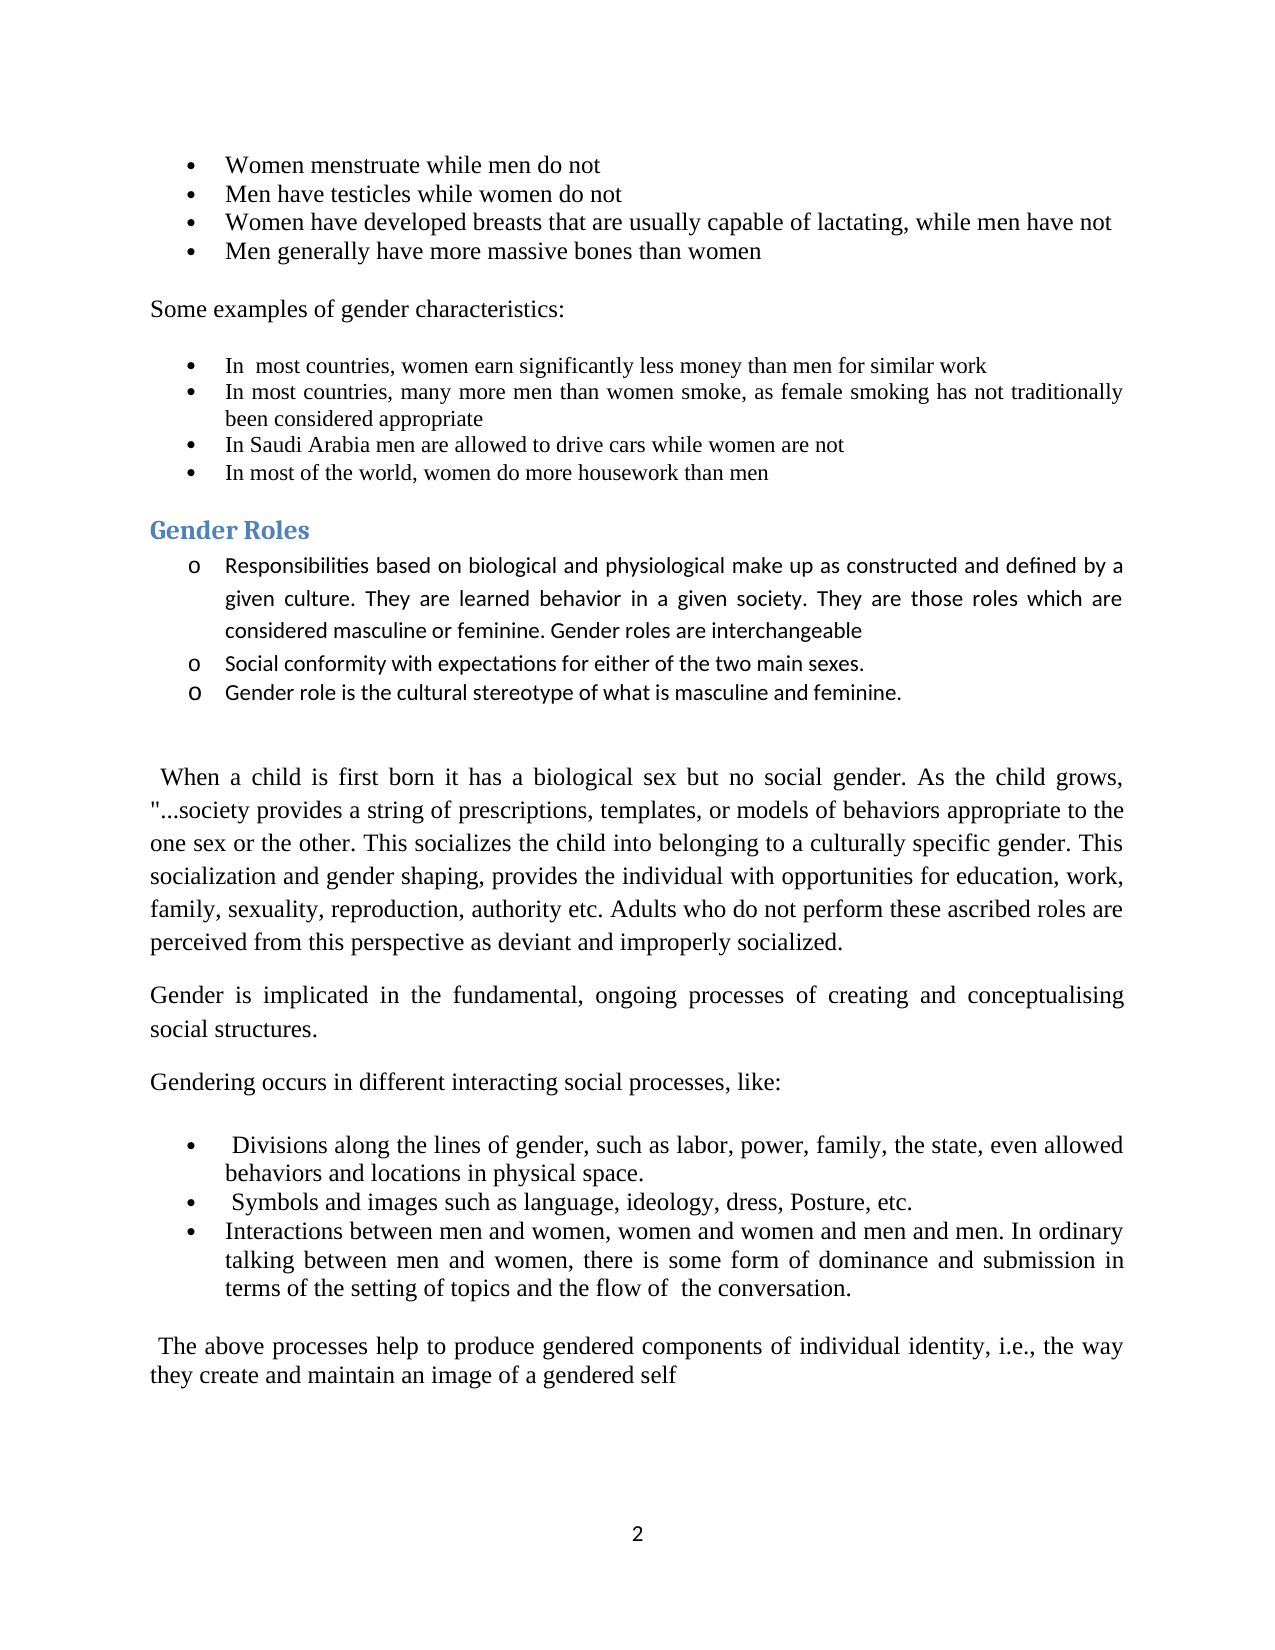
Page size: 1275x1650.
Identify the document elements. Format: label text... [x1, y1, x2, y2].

list Responsibilities based on biological and physiological make up as constructed and defined by a given culture. They are learned behavior in a given society. They are those roles which are considered masculine or feminine. Gender roles are interchangeable [187, 551, 1125, 645]
text Gender is implicated in the fundamental, ongoing processes of creating and conceptualising social structures. [150, 981, 1125, 1042]
list In most of the world, women do more housework than men [187, 457, 1125, 486]
list Gender role is the cultural stereotype of what is masculine and feminine. [187, 678, 1125, 708]
list In most countries, many more men than women smoke, as female smoking has not traditionally been considered appropriate [187, 378, 1125, 431]
list Men generally have more massive bones than women [187, 236, 1125, 265]
list In most countries, women earn significantly less money than men for similar work [187, 352, 1125, 378]
list Interactions between men and women, women and women and men and men. In ordinary talking between men and women, there is some form of dominance and submission in terms of the setting of topics and the flow of the conversation. [187, 1216, 1125, 1302]
list In Saudi Arabia men are allowed to drive cars while women are not [187, 431, 1125, 457]
text Gendering occurs in different interacting social processes, like: [150, 1067, 1125, 1096]
list Women menstruate while men do not [187, 150, 1125, 179]
text The above processes help to produce gendered components of individual identity, i.e., the way they create and maintain an image of a gendered self [150, 1331, 1125, 1389]
text Some examples of gender characteristics: [150, 294, 1125, 323]
list Women have developed breasts that are usually capable of lactating, while men have not [187, 207, 1125, 236]
list Divisions along the lines of gender, such as labor, power, family, the state, even allowed behaviors and locations in physical space. [187, 1130, 1125, 1187]
text When a child is first born it has a biological sex but no social gender. As the child grows, "...society provides a string of prescriptions, templates, or models of behaviors appropriate to the one sex or the other. This socializes the child into belonging to a culturally specific gender. This socialization and gender shaping, provides the individual with opportunities for education, work, family, sexuality, reproduction, authority etc. Adults who do not perform these ascribed roles are perceived from this perspective as deviant and improperly socialized. [150, 762, 1125, 956]
list Men have testicles while women do not [187, 179, 1125, 207]
subtitle Gender Roles [150, 515, 1125, 547]
list Social conformity with expectations for either of the two main sexes. [187, 649, 1125, 678]
list Symbols and images such as language, ideology, dress, Posture, etc. [187, 1187, 1125, 1216]
